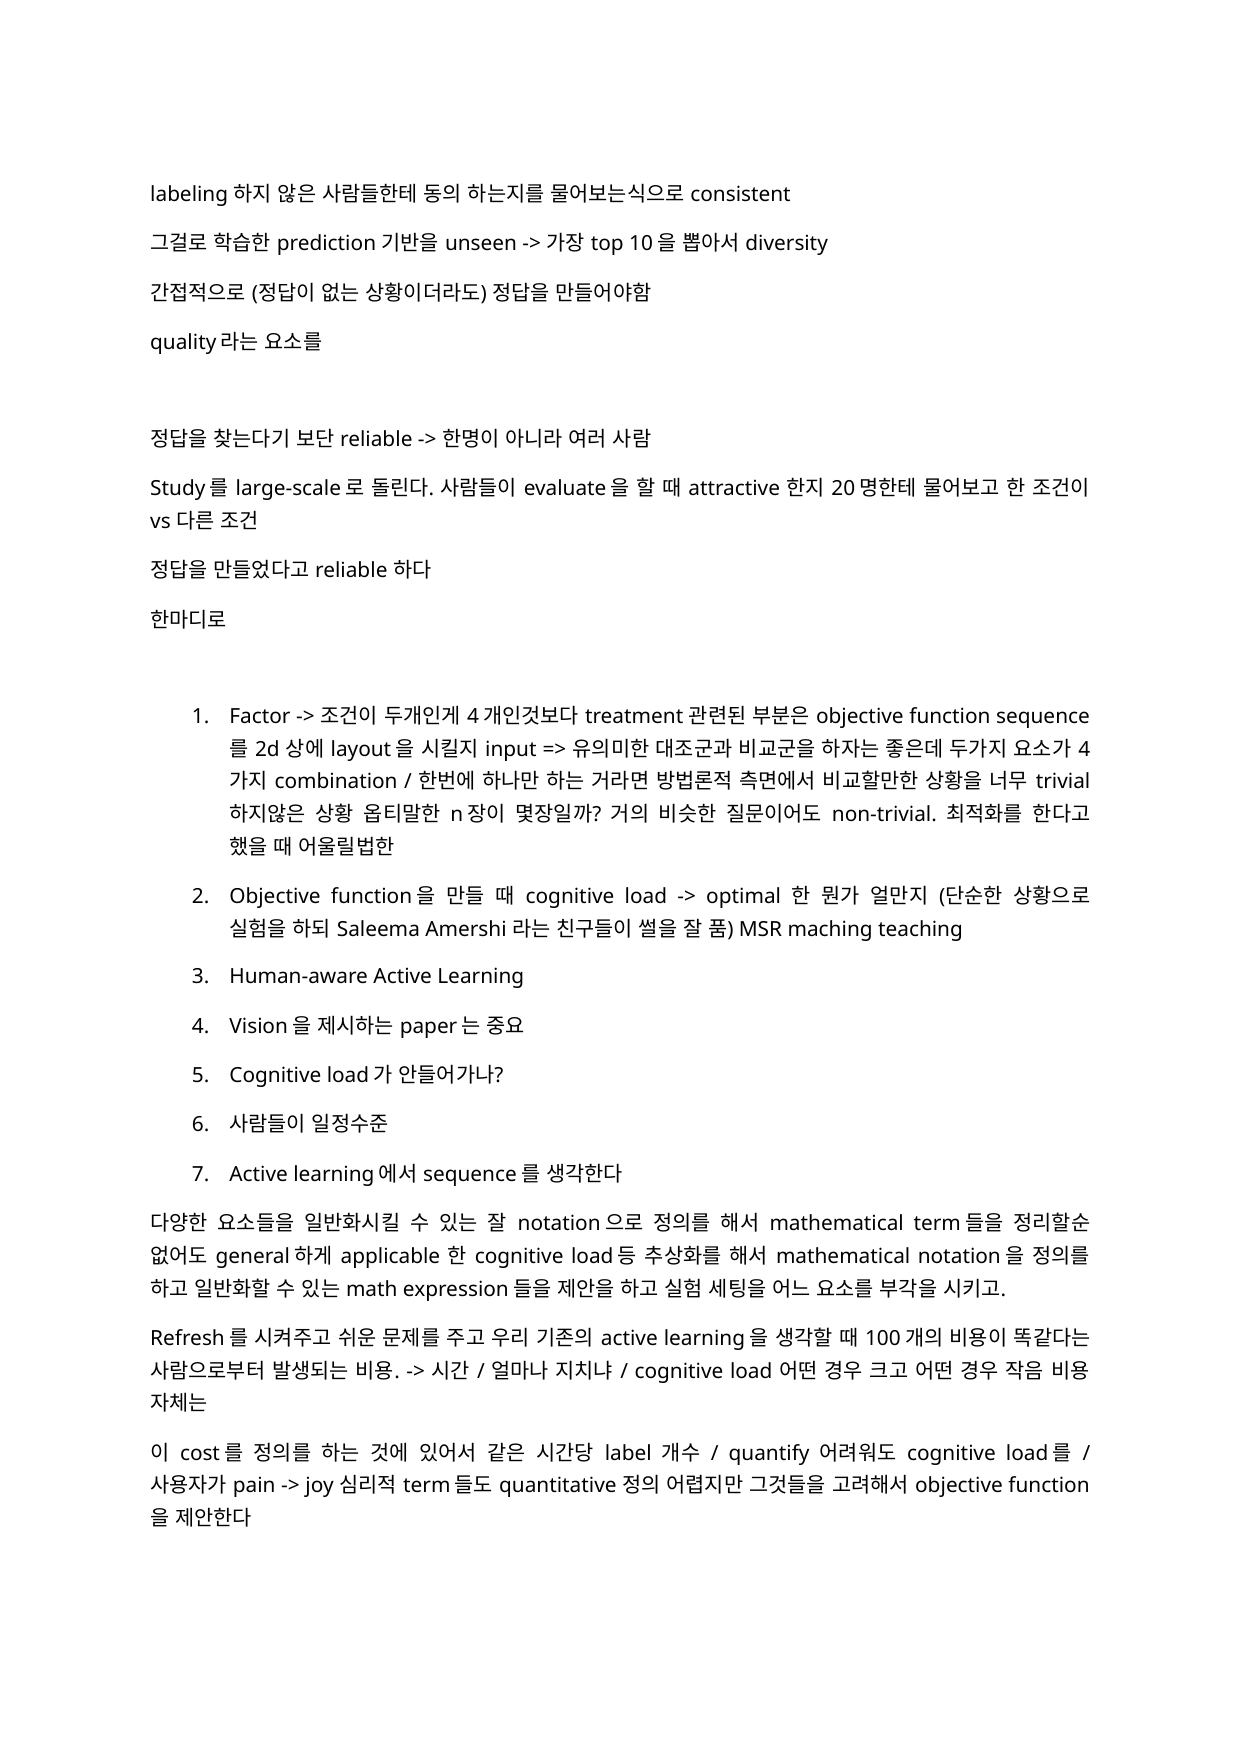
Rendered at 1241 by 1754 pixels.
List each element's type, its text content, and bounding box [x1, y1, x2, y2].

text 정답을 만들었다고 reliable 하다 [150, 553, 1090, 584]
list Objective function을 만들 때 cognitive load -> optimal 한 뭔가 얼만지 (단순한 상황으로 실험을 하되 Saleema Amershi 라는 친구들이 썰을 잘 품) MSR maching teaching [192, 879, 1090, 942]
list Factor -> 조건이 두개인게 4개인것보다 treatment 관련된 부분은 objective function sequence를 2d 상에 layout을 시킬지 input => 유의미한 대조군과 비교군을 하자는 좋은데 두가지 요소가 4가지 combination / 한번에 하나만 하는 거라면 방법론적 측면에서 비교할만한 상황을 너무 trivial 하지않은 상황 옵티말한 n장이 몇장일까? 거의 비슷한 질문이어도 non-trivial. 최적화를 한다고 했을 때 어울릴법한 [192, 699, 1090, 860]
text labeling 하지 않은 사람들한테 동의 하는지를 물어보는식으로 consistent [150, 177, 1090, 207]
list Vision을 제시하는 paper는 중요 [192, 1009, 1090, 1039]
text 간접적으로 (정답이 없는 상황이더라도) 정답을 만들어야함 [150, 276, 1090, 306]
list 사람들이 일정수준 [192, 1108, 1090, 1138]
text quality라는 요소를 [150, 325, 1090, 356]
list Human-aware Active Learning [192, 962, 1090, 990]
list Active learning에서 sequence를 생각한다 [192, 1157, 1090, 1187]
text 그걸로 학습한 prediction 기반을 unseen -> 가장 top 10을 뽑아서 diversity [150, 227, 1090, 257]
text 정답을 찾는다기 보단 reliable -> 한명이 아니라 여러 사람 [150, 422, 1090, 452]
text Study를 large-scale로 돌린다. 사람들이 evaluate을 할 때 attractive 한지 20명한테 물어보고 한 조건이 vs 다른 조건 [150, 471, 1090, 534]
text 한마디로 [150, 603, 1090, 633]
list Cognitive load가 안들어가나? [192, 1058, 1090, 1088]
text Refresh를 시켜주고 쉬운 문제를 주고 우리 기존의 active learning을 생각할 때 100개의 비용이 똑같다는 사람으로부터 발생되는 비용. -> 시간 / 얼마나 지치냐 / cognitive load 어떤 경우 크고 어떤 경우 작음 비용 자체는 [150, 1321, 1090, 1417]
text 다양한 요소들을 일반화시킬 수 있는 잘 notation으로 정의를 해서 mathematical term들을 정리할순 없어도 general하게 applicable 한 cognitive load등 추상화를 해서 mathematical notation을 정의를 하고 일반화할 수 있는 math expression들을 제안을 하고 실험 세팅을 어느 요소를 부각을 시키고. [150, 1206, 1090, 1302]
text 이 cost를 정의를 하는 것에 있어서 같은 시간당 label 개수 / quantify 어려워도 cognitive load를 / 사용자가 pain -> joy 심리적 term들도 quantitative 정의 어렵지만 그것들을 고려해서 objective function을 제안한다 [150, 1436, 1090, 1531]
